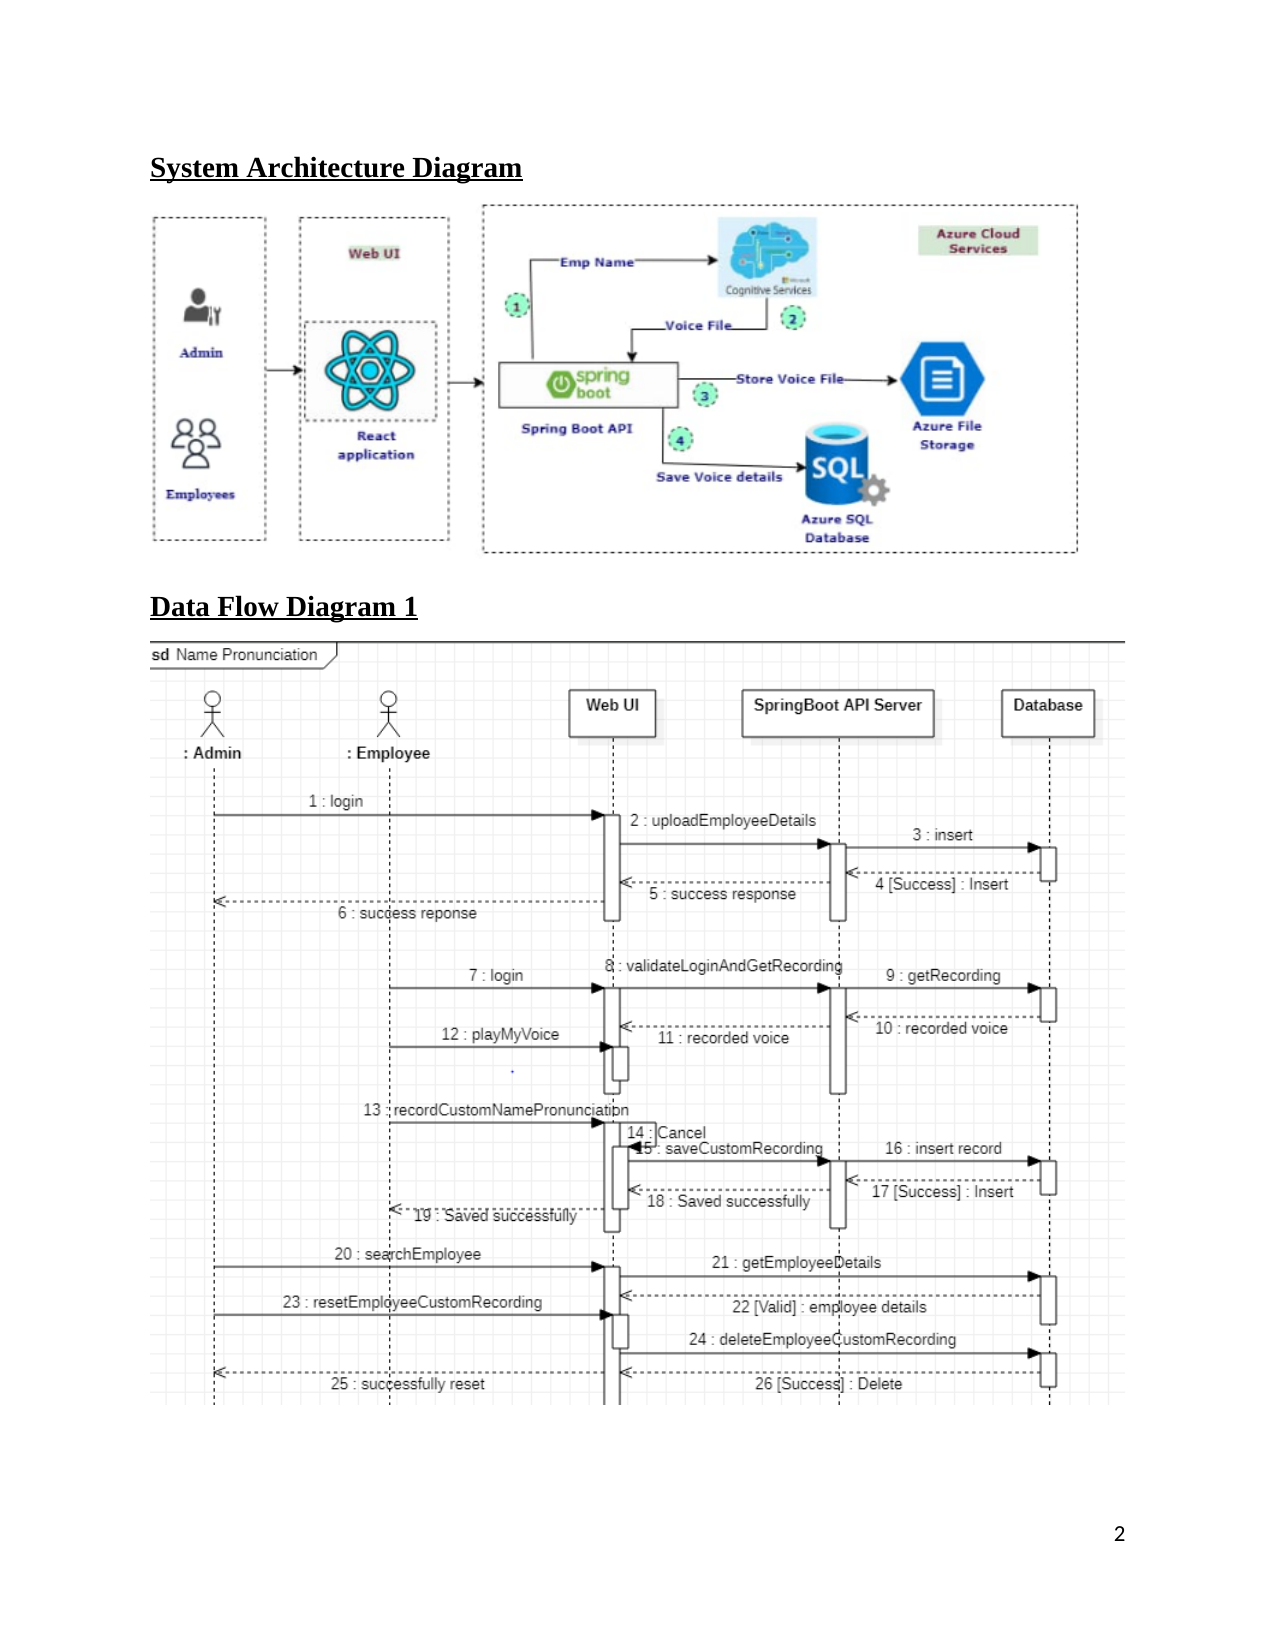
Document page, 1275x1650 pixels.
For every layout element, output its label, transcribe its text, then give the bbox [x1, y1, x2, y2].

text Data Flow Diagram 1 [150, 589, 1125, 622]
text System Architecture Diagram [150, 150, 1125, 183]
picture [150, 202, 1085, 570]
picture [150, 641, 1125, 1405]
